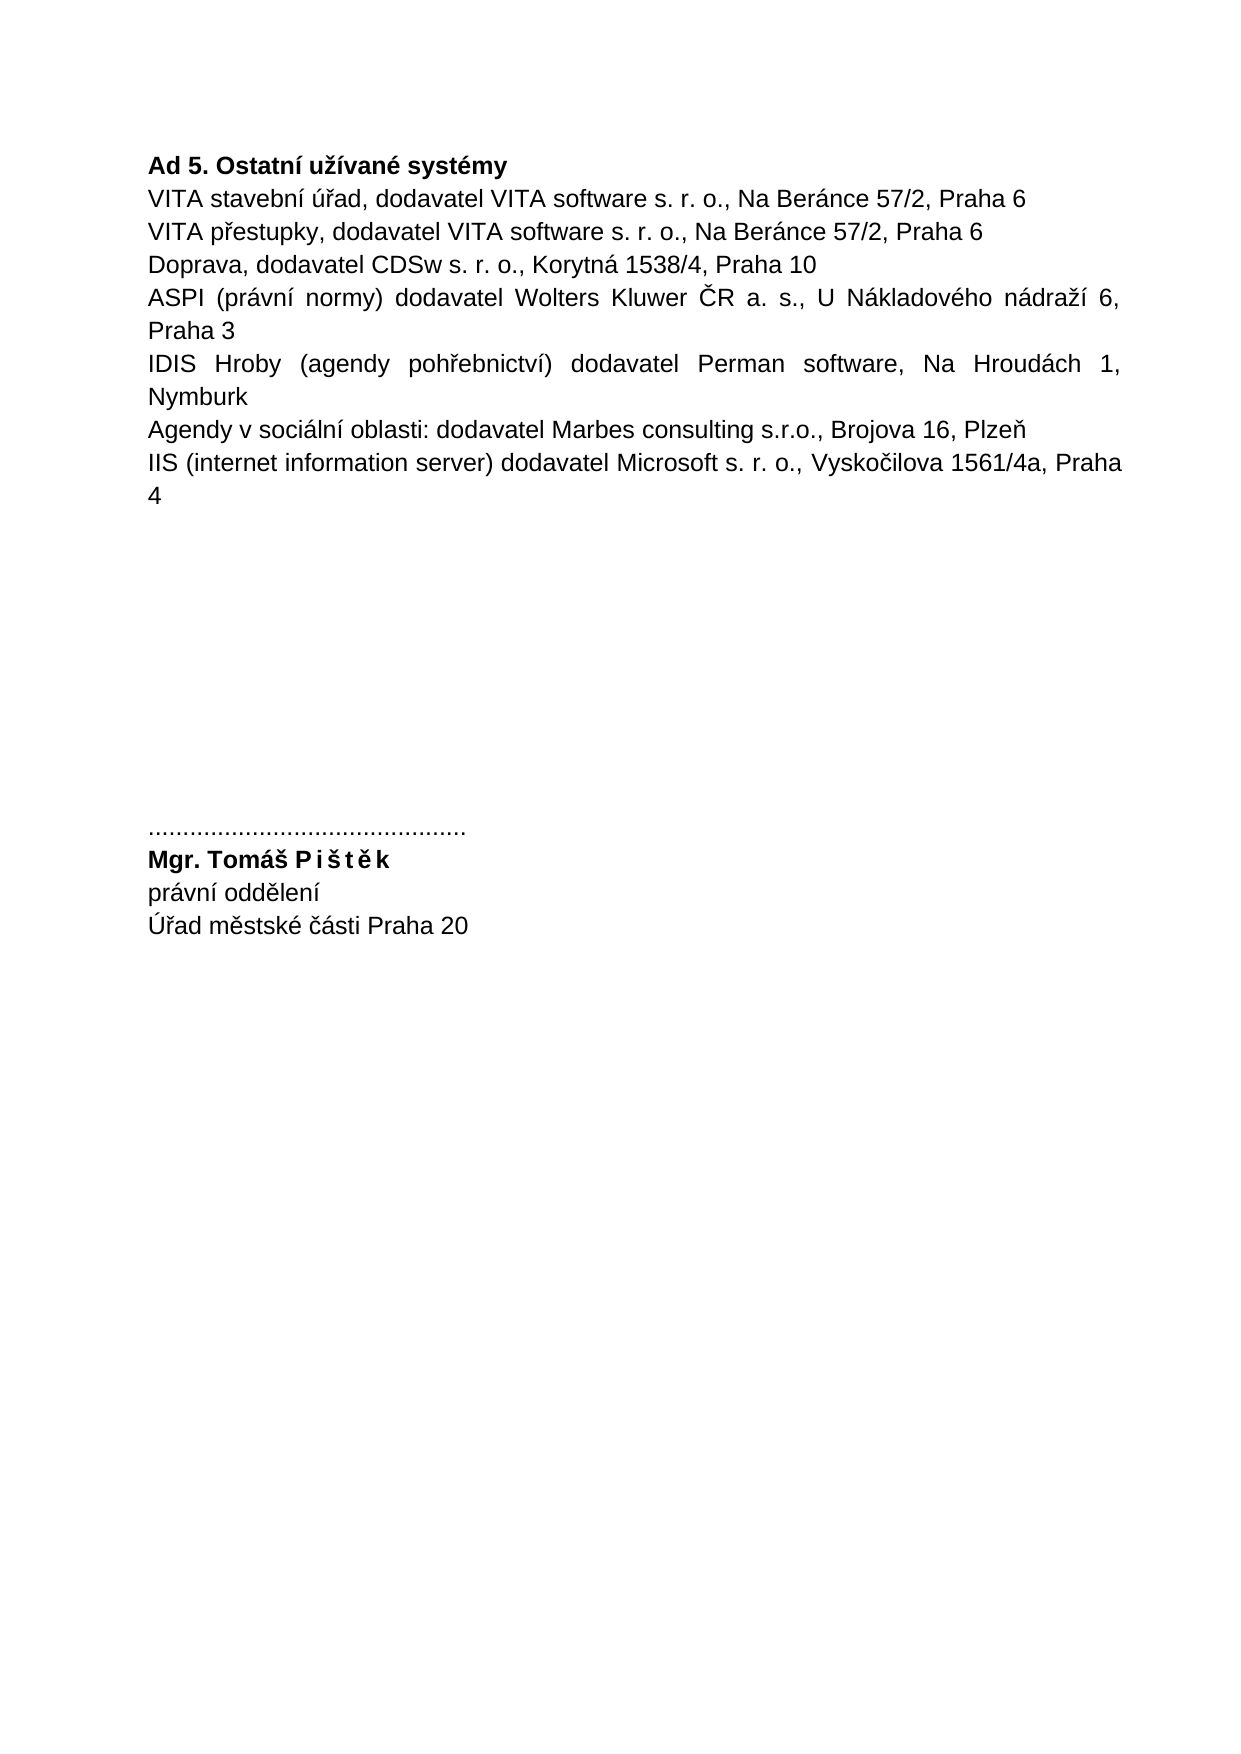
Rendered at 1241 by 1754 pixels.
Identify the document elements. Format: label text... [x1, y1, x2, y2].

text právní oddělení [148, 878, 1122, 906]
text .............................................. [148, 812, 1122, 840]
text VITA přestupky, dodavatel VITA software s. r. o., Na Beránce 57/2, Praha 6 [148, 217, 1122, 246]
text IIS (internet information server) dodavatel Microsoft s. r. o., Vyskočilova 1561/4a, Praha 4 [148, 448, 1122, 510]
text Ad 5. Ostatní užívané systémy [148, 151, 1122, 180]
text ASPI (právní normy) dodavatel Wolters Kluwer ČR a. s., U Nákladového nádraží 6, Praha 3 [148, 283, 1122, 345]
text Doprava, dodavatel CDSw s. r. o., Korytná 1538/4, Praha 10 [148, 250, 1122, 279]
text VITA stavební úřad, dodavatel VITA software s. r. o., Na Beránce 57/2, Praha 6 [148, 184, 1122, 213]
text Agendy v sociální oblasti: dodavatel Marbes consulting s.r.o., Brojova 16, Plzeň [148, 415, 1122, 444]
text Mgr. Tomáš Pištěk [148, 844, 1122, 873]
text Úřad městské části Praha 20 [148, 911, 1122, 939]
text IDIS Hroby (agendy pohřebnictví) dodavatel Perman software, Na Hroudách 1, Nymburk [148, 349, 1122, 411]
